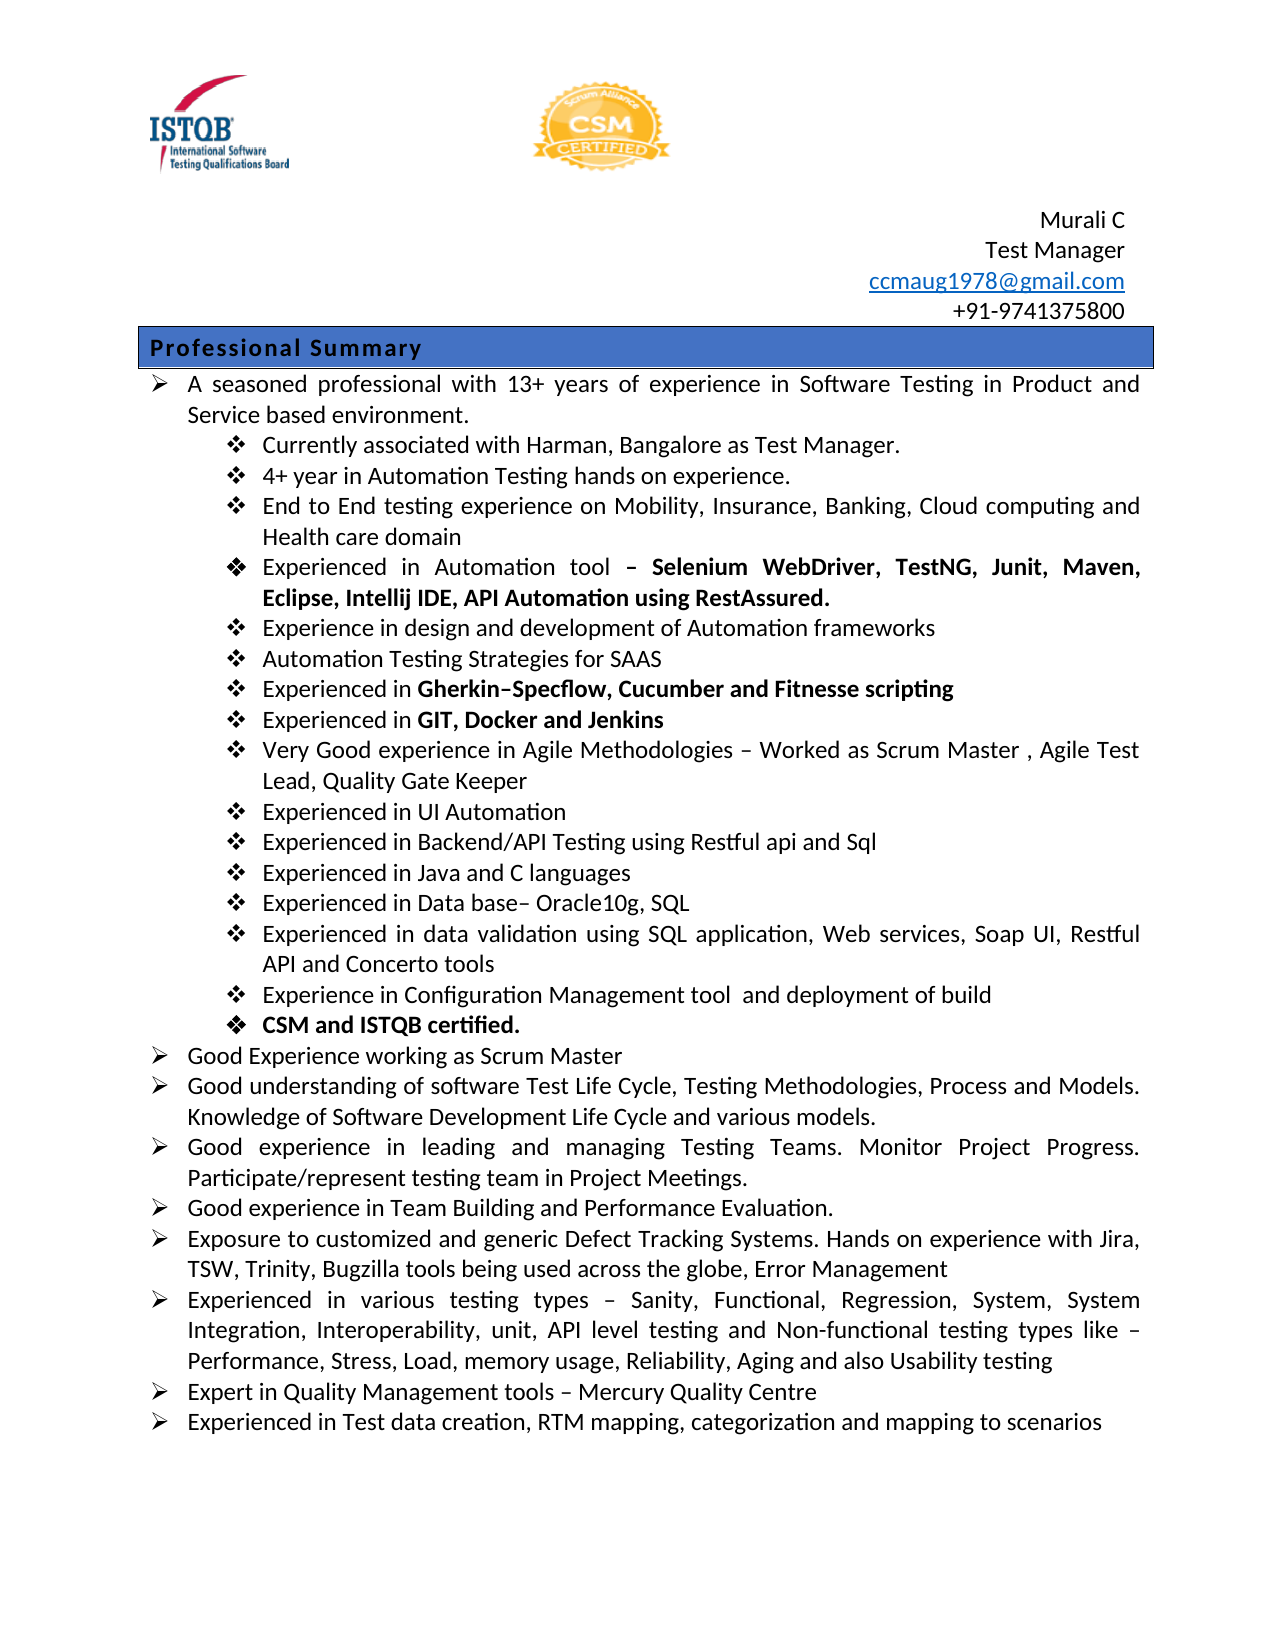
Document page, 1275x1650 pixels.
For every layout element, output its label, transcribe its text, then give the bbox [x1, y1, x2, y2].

picture [150, 75, 677, 174]
text +91-9741375800 [150, 295, 1125, 326]
table_cell A seasoned professional with 13+ years of experience in Software Testing in Product and Service based environment. Currently associated with Harman, Bangalore as Test Manager. 4+ year in Automation Testing hands on experience. End to End testing experience on Mobility, Insurance, Banking, Cloud computing and Health care domain Experienced in Automation tool – Selenium WebDriver, TestNG, Junit, Maven, Eclipse, Intellij IDE, API Automation using RestAssured. Experience in design and development of Automation frameworks Automation Testing Strategies for SAAS Experienced in Gherkin–Specflow, Cucumber and Fitnesse scripting Experienced in GIT, Docker and Jenkins Very Good experience in Agile Methodologies – Worked as Scrum Master , Agile Test Lead, Quality Gate Keeper Experienced in UI Automation Experienced in Backend/API Testing using Restful api and Sql Experienced in Java and C languages Experienced in Data base– Oracle10g, SQL Experienced in data validation using SQL application, Web services, Soap UI, Restful API and Concerto tools Experience in Configuration Management tool and deployment of build CSM and ISTQB certified. Good Experience working as Scrum Master Good understanding of software Test Life Cycle, Testing Methodologies, Process and Models. Knowledge of Software Development Life Cycle and various models. Good experience in leading and managing Testing Teams. Monitor Project Progress. Participate/represent testing team in Project Meetings. Good experience in Team Building and Performance Evaluation. Exposure to customized and generic Defect Tracking Systems. Hands on experience with Jira, TSW, Trinity, Bugzilla tools being used across the globe, Error Management Experienced in various testing types – Sanity, Functional, Regression, System, System Integration, Interoperability, unit, API level testing and Non-functional testing types like – Performance, Stress, Load, memory usage, Reliability, Aging and also Usability testing Expert in Quality Management tools – Mercury Quality Centre Experienced in Test data creation, RTM mapping, categorization and mapping to scenarios [139, 369, 1153, 1471]
text Murali C [150, 204, 1125, 234]
table_header Professional Summary [139, 327, 1153, 367]
text ccmaug1978@gmail.com [150, 265, 1125, 295]
text Test Manager [150, 234, 1125, 265]
